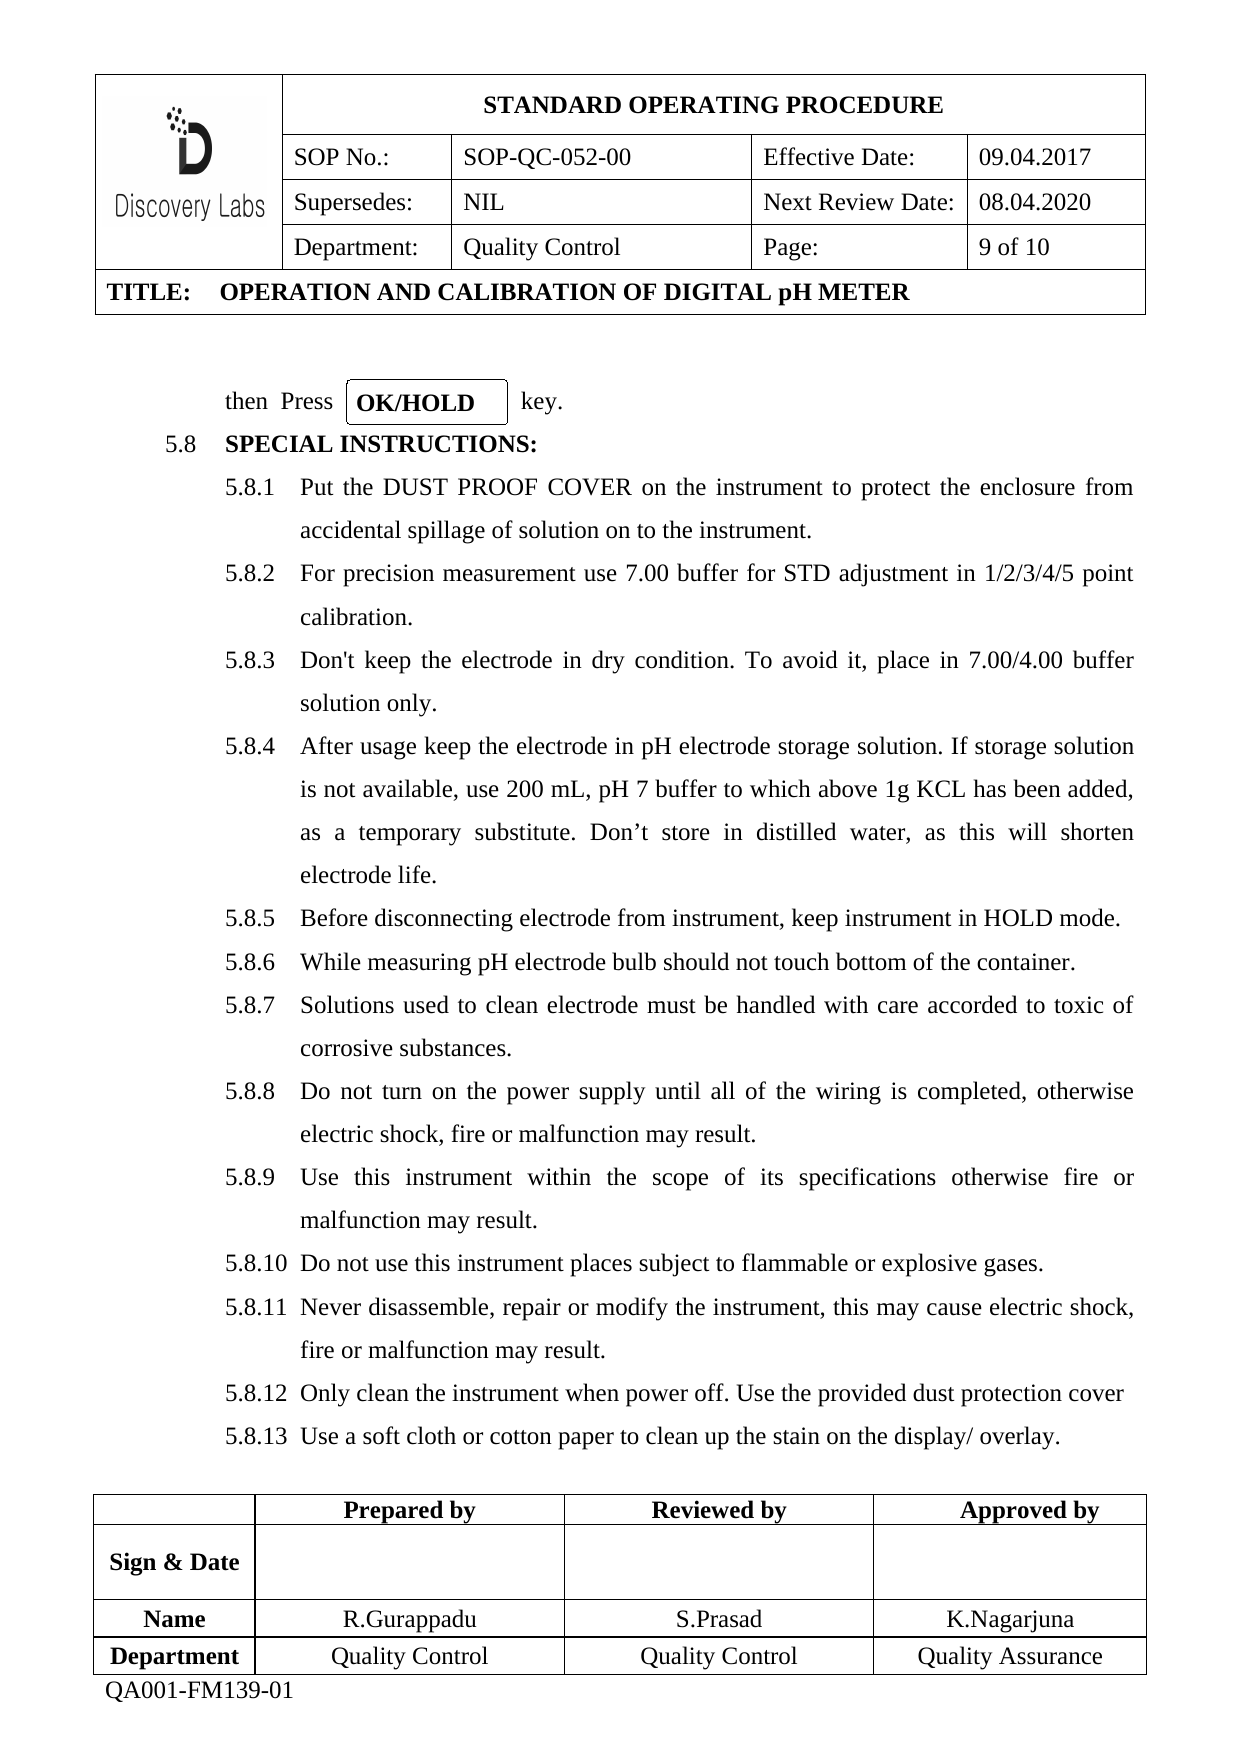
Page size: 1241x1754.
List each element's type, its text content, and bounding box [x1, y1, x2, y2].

list SPECIAL INSTRUCTIONS: [165, 429, 1135, 458]
list Use this instrument within the scope of its specifications otherwise fire or malfunction may result. [225, 1162, 1135, 1234]
list Before disconnecting electrode from instrument, keep instrument in HOLD mode. [225, 903, 1135, 932]
list For precision measurement use 7.00 buffer for STD adjustment in 1/2/3/4/5 point calibration. [225, 558, 1135, 630]
list Never disassemble, repair or modify the instrument, this may cause electric shock, fire or malfunction may result. [225, 1292, 1135, 1363]
list then Press key. [225, 386, 346, 415]
list Don't keep the electrode in dry condition. To avoid it, place in 7.00/4.00 buffer solution only. [225, 645, 1135, 717]
list then Press key. [508, 386, 1135, 415]
list Put the DUST PROOF COVER on the instrument to protect the enclosure from accidental spillage of solution on to the instrument. [225, 472, 1135, 544]
list Do not turn on the power supply until all of the wiring is completed, otherwise electric shock, fire or malfunction may result. [225, 1076, 1135, 1148]
list While measuring pH electrode bulb should not touch bottom of the container. [225, 947, 1135, 975]
list After usage keep the electrode in pH electrode storage solution. If storage solution is not available, use 200 mL, pH 7 buffer to which above 1g KCL has been added, as a temporary substitute. Don’t store in distilled water, as this will shorten electrode life. [225, 731, 1135, 889]
list Only clean the instrument when power off. Use the provided dust protection cover [225, 1378, 1135, 1407]
list Do not use this instrument places subject to flammable or explosive gases. [225, 1248, 1135, 1277]
list Use a soft cloth or cotton paper to clean up the stain on the display/ overlay. [225, 1421, 1135, 1450]
list Solutions used to clean electrode must be handled with care accorded to toxic of corrosive substances. [225, 990, 1135, 1062]
